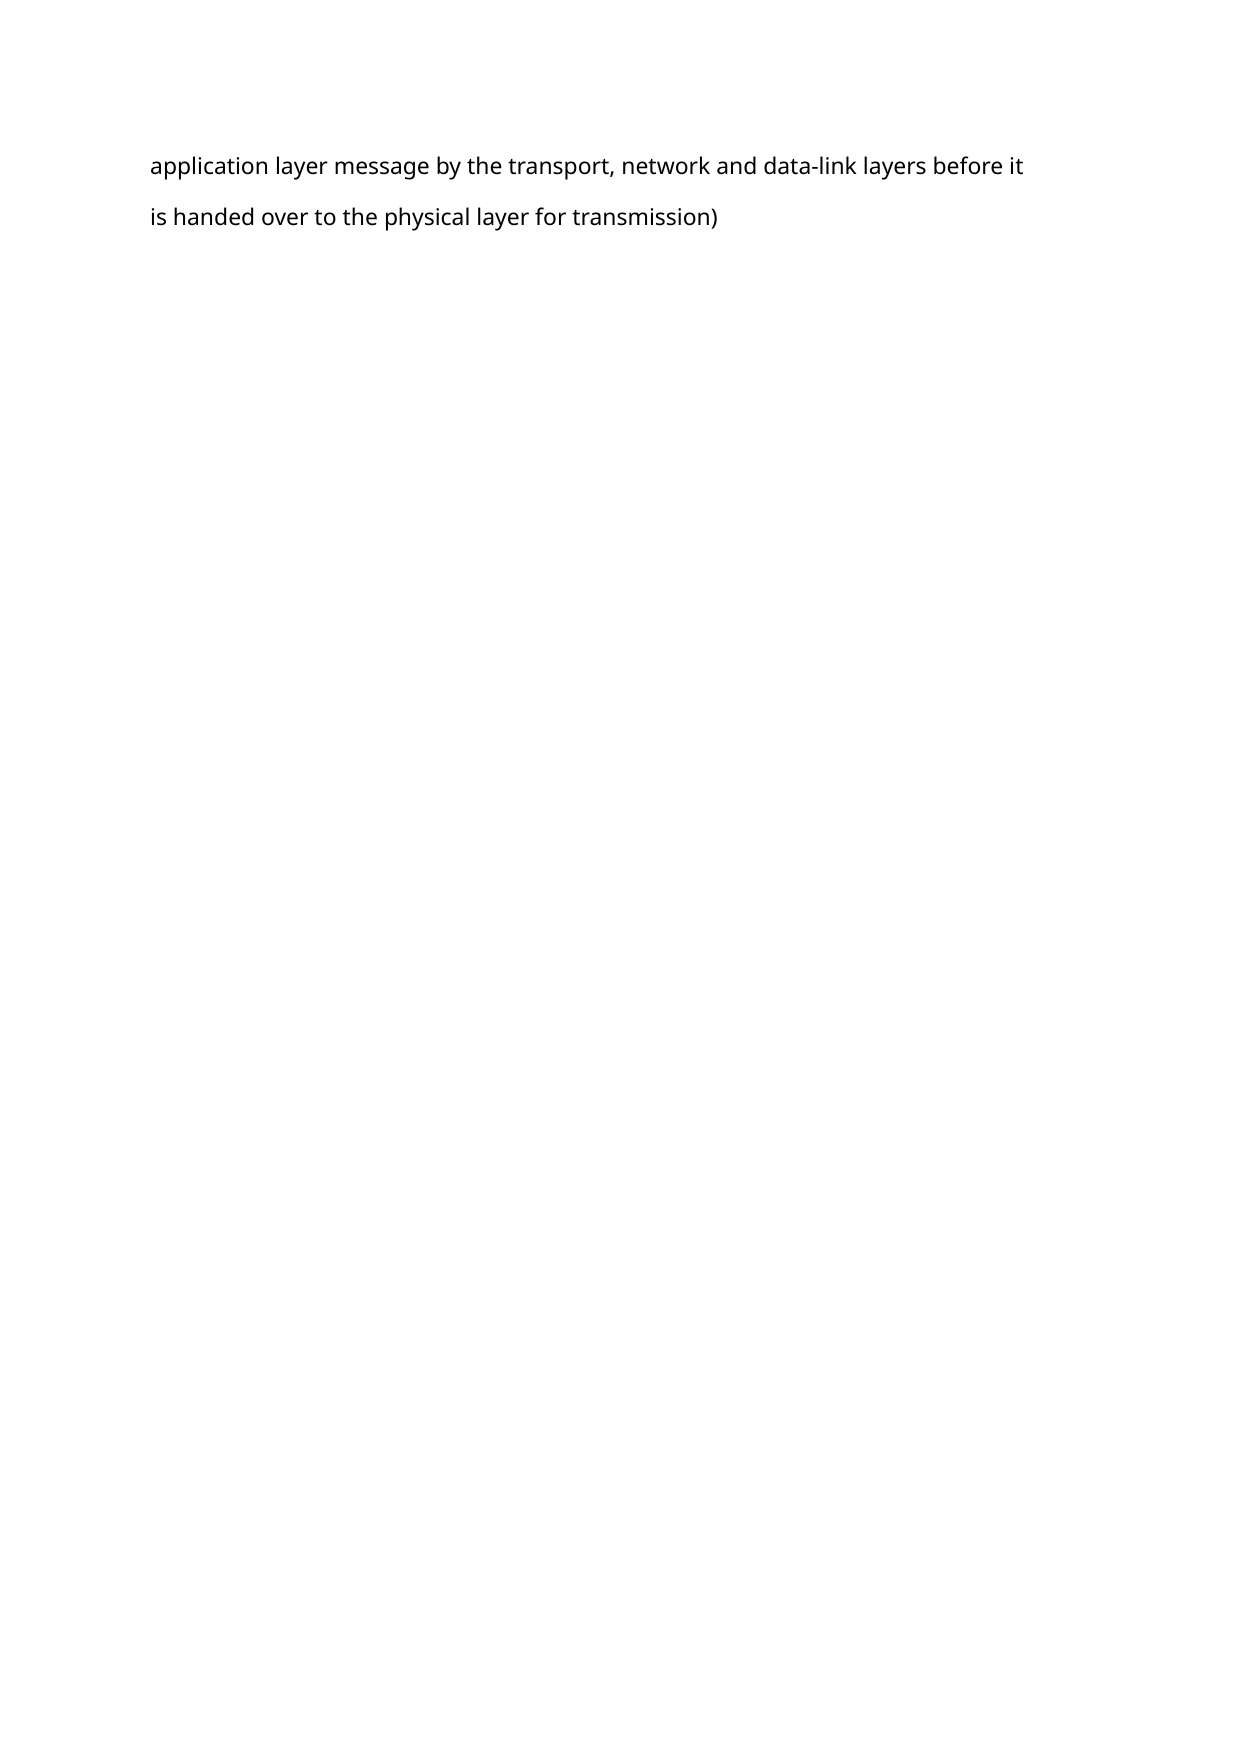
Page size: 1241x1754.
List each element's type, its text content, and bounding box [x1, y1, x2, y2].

text application layer message by the transport, network and data-link layers before it [150, 150, 1090, 181]
text is handed over to the physical layer for transmission) [150, 200, 1090, 232]
